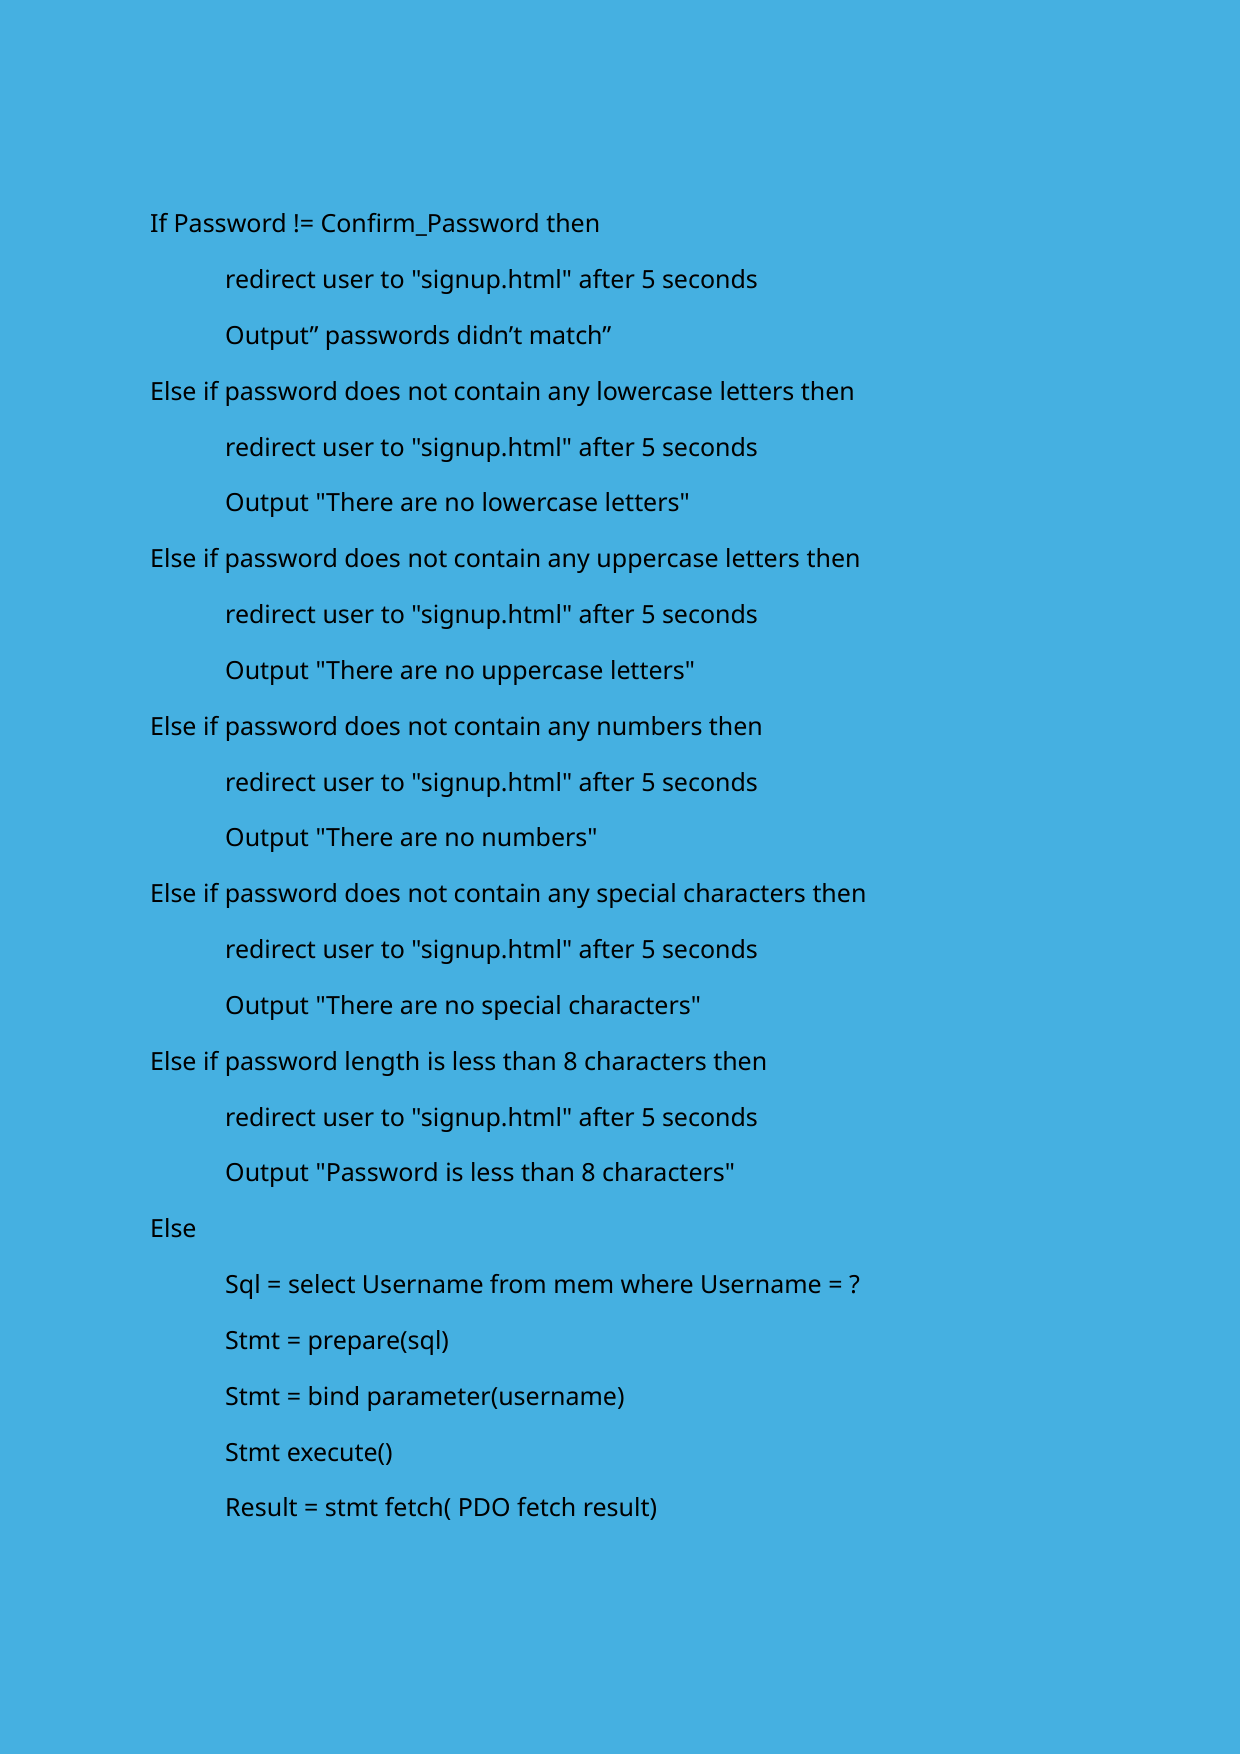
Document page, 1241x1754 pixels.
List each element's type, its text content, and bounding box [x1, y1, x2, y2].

text Output "There are no uppercase letters" [150, 652, 1090, 687]
text Else if password does not contain any lowercase letters then [150, 373, 1090, 407]
text Else if password length is less than 8 characters then [150, 1043, 1090, 1077]
text redirect user to "signup.html" after 5 seconds [150, 1099, 1090, 1133]
text Output "There are no numbers" [150, 820, 1090, 854]
text redirect user to "signup.html" after 5 seconds [150, 764, 1090, 798]
text Stmt execute() [150, 1434, 1090, 1468]
text If Password != Confirm_Password then [150, 206, 1090, 240]
text Output "Password is less than 8 characters" [150, 1155, 1090, 1189]
text Output "There are no special characters" [225, 987, 1090, 1022]
text Else if password does not contain any numbers then [150, 708, 1090, 742]
text Stmt = bind parameter(username) [150, 1378, 1090, 1412]
text redirect user to "signup.html" after 5 seconds [150, 932, 1090, 966]
text Output” passwords didn’t match” [150, 317, 1090, 352]
text Else if password does not contain any uppercase letters then [150, 541, 1090, 575]
text Else [150, 1211, 1090, 1245]
text Result = stmt fetch( PDO fetch result) [150, 1490, 1090, 1524]
text Stmt = prepare(sql) [150, 1322, 1090, 1357]
text Else if password does not contain any special characters then [150, 876, 1090, 910]
text redirect user to "signup.html" after 5 seconds [150, 597, 1090, 631]
text Output "There are no lowercase letters" [150, 485, 1090, 519]
text redirect user to "signup.html" after 5 seconds [150, 429, 1090, 463]
text Sql = select Username from mem where Username = ? [150, 1267, 1090, 1301]
text redirect user to "signup.html" after 5 seconds [150, 262, 1090, 296]
